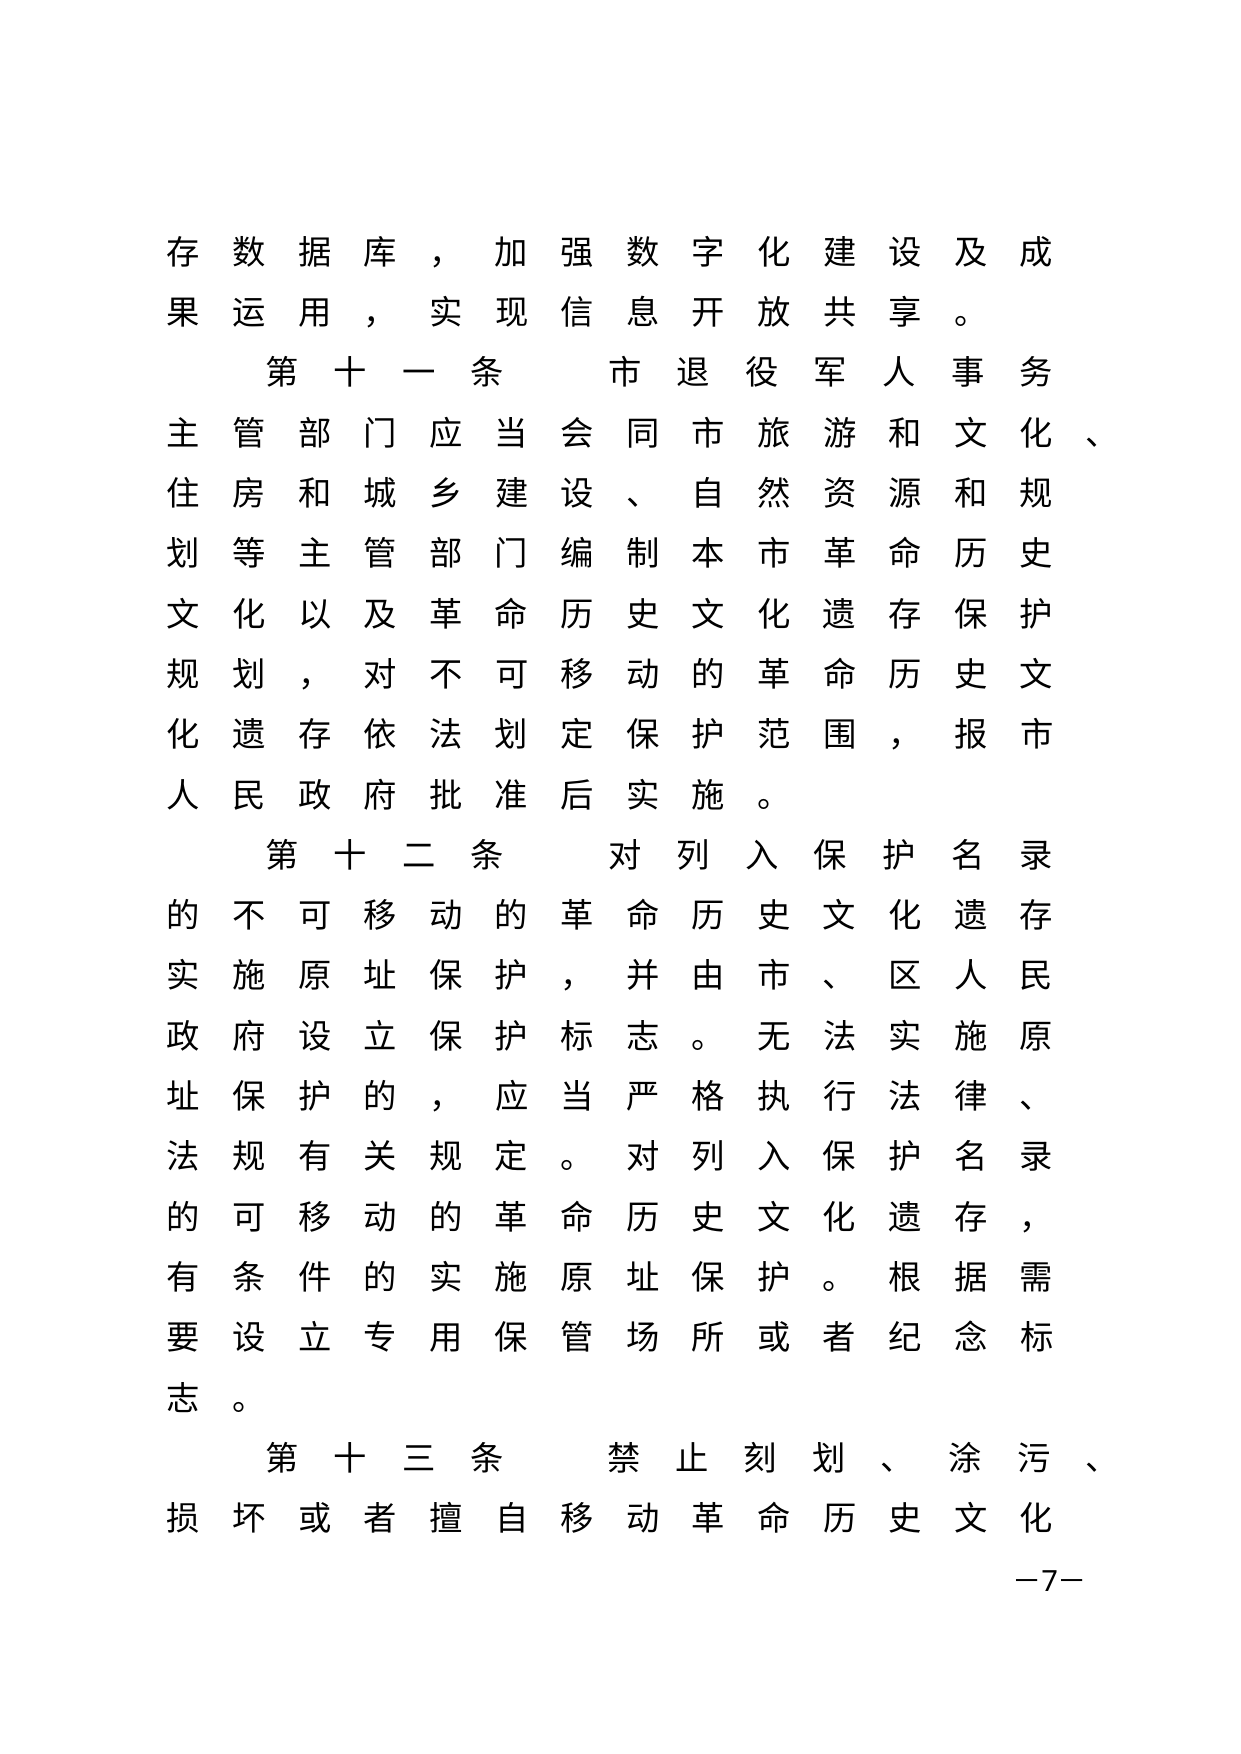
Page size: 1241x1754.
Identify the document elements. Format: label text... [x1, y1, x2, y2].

text 市、区人民政府应当建立革命历史文化以及革命历史文化遗存数据库，加强数字化建设及成果运用，实现信息开放共享。 [167, 219, 1085, 340]
text 第十二条 对列入保护名录的不可移动的革命历史文化遗存实施原址保护，并由市、区人民政府设立保护标志。无法实施原址保护的，应当严格执行法律、法规有关规定。对列入保护名录的可移动的革命历史文化遗存，有条件的实施原址保护。根据需要设立专用保管场所或者纪念标志。 [167, 823, 1085, 1426]
text 第十三条 禁止刻划、涂污、损坏或者擅自移动革命历史文化遗存及其保护标志。 [167, 1426, 1085, 1546]
text 第十一条 市退役军人事务主管部门应当会同市旅游和文化、住房和城乡建设、自然资源和规划等主管部门编制本市革命历史文化以及革命历史文化遗存保护规划，对不可移动的革命历史文化遗存依法划定保护范围，报市人民政府批准后实施。 [167, 340, 1085, 823]
